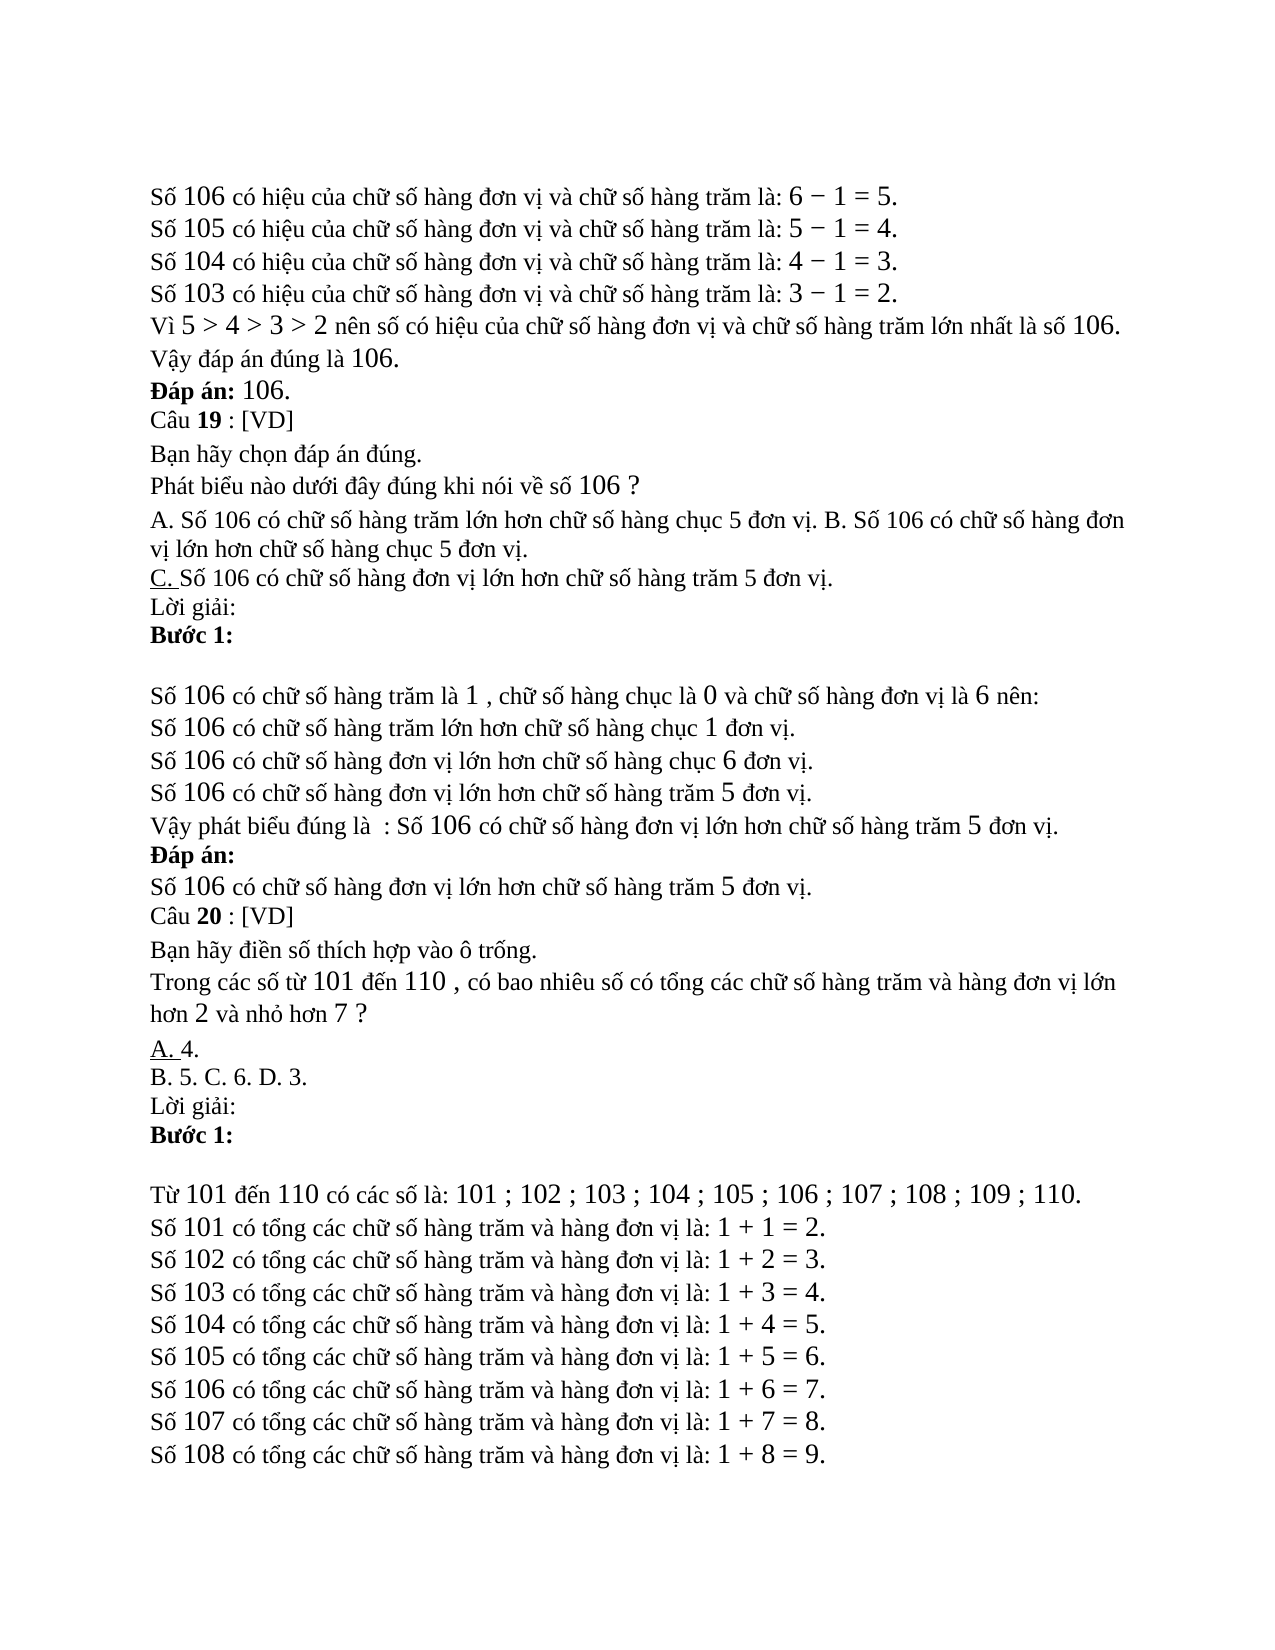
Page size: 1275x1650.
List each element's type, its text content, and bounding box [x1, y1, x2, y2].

text B. 5. C. 6. D. 3. [150, 1062, 1125, 1091]
text Câu 19 : [VD] [150, 406, 1125, 434]
text Bạn hãy điền số thích hợp vào ô trống. Trong các số từ 101 đến 110 , có bao nhiêu số có tổng các chữ số hàng trăm và hàng đơn vị lớn hơn 2 và nhỏ hơn 7 ? [150, 935, 1125, 1029]
text C. Số 106 có chữ số hàng đơn vị lớn hơn chữ số hàng trăm 5 đơn vị. [150, 563, 1125, 592]
text A. 4. [150, 1034, 1125, 1062]
text Số 106 có hiệu của chữ số hàng đơn vị và chữ số hàng trăm là: 6 − 1 = 5. Số 105 có hiệu của chữ số hàng đơn vị và chữ số hàng trăm là: 5 − 1 = 4. Số 104 có hiệu của chữ số hàng đơn vị và chữ số hàng trăm là: 4 − 1 = 3. Số 103 có hiệu của chữ số hàng đơn vị và chữ số hàng trăm là: 3 − 1 = 2. Vì 5 > 4 > 3 > 2 nên số có hiệu của chữ số hàng đơn vị và chữ số hàng trăm lớn nhất là số 106. Vậy đáp án đúng là 106. Đáp án: 106. [150, 150, 1125, 406]
text Bước 1: [150, 621, 1125, 649]
text Bạn hãy chọn đáp án đúng. Phát biểu nào dưới đây đúng khi nói về số 106 ? [150, 439, 1125, 501]
text Số 106 có chữ số hàng trăm là 1 , chữ số hàng chục là 0 và chữ số hàng đơn vị là 6 nên: Số 106 có chữ số hàng trăm lớn hơn chữ số hàng chục 1 đơn vị. Số 106 có chữ số hàng đơn vị lớn hơn chữ số hàng chục 6 đơn vị. Số 106 có chữ số hàng đơn vị lớn hơn chữ số hàng trăm 5 đơn vị. Vậy phát biểu đúng là : Số 106 có chữ số hàng đơn vị lớn hơn chữ số hàng trăm 5 đơn vị. Đáp án: Số 106 có chữ số hàng đơn vị lớn hơn chữ số hàng trăm 5 đơn vị. [150, 649, 1125, 901]
text Câu 20 : [VD] [150, 901, 1125, 930]
text Bước 1: [150, 1120, 1125, 1149]
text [150, 1149, 1125, 1469]
text A. Số 106 có chữ số hàng trăm lớn hơn chữ số hàng chục 5 đơn vị. B. Số 106 có chữ số hàng đơn vị lớn hơn chữ số hàng chục 5 đơn vị. [150, 506, 1125, 563]
text Lời giải: [150, 592, 1125, 621]
text Lời giải: [150, 1091, 1125, 1120]
